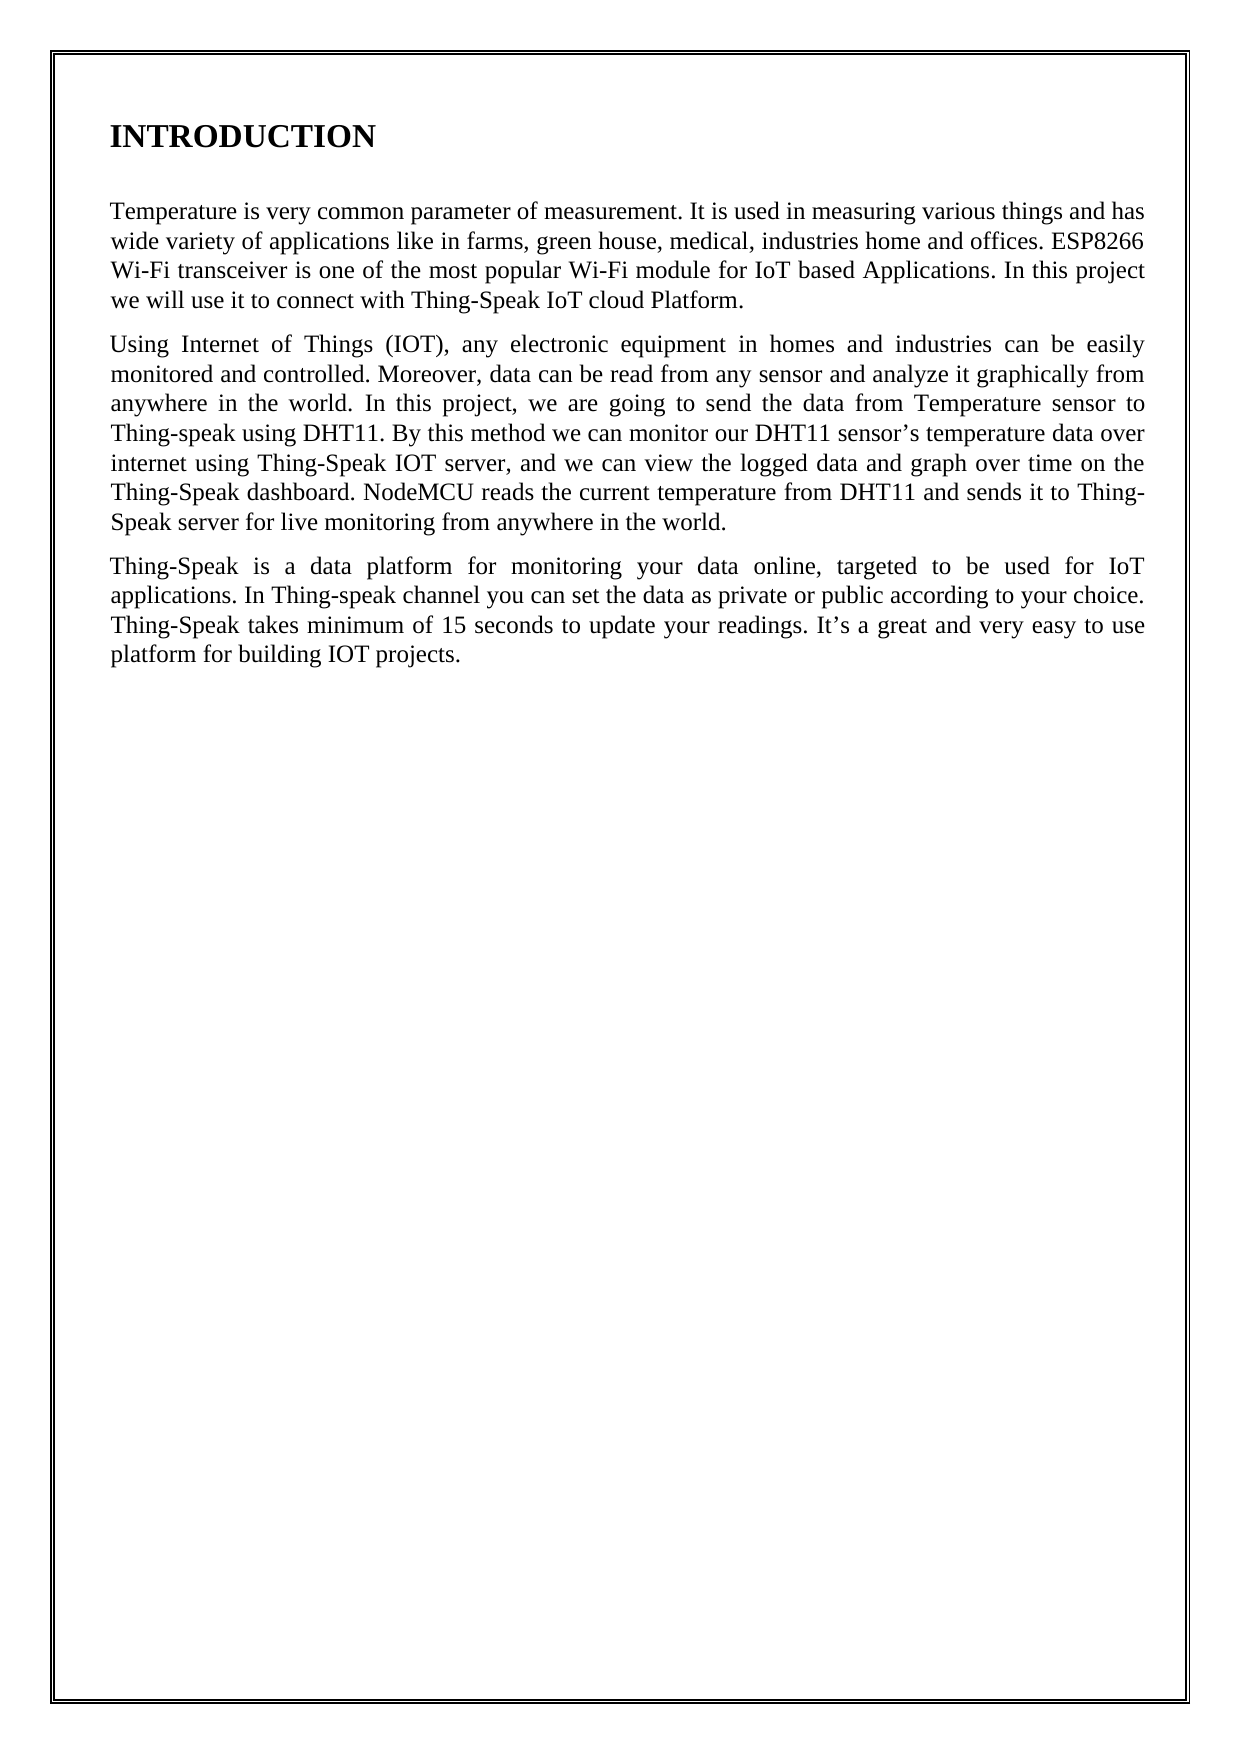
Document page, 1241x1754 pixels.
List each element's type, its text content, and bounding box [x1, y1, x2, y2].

text Temperature is very common parameter of measurement. It is used in measuring various things and has wide variety of applications like in farms, green house, medical, industries home and offices. ESP8266 Wi-Fi transceiver is one of the most popular Wi-Fi module for IoT based Applications. In this project we will use it to connect with Thing-Speak IoT cloud Platform. [109, 196, 1146, 314]
subtitle INTRODUCTION [109, 117, 1165, 155]
text Thing-Speak is a data platform for monitoring your data online, targeted to be used for IoT applications. In Thing-speak channel you can set the data as private or public according to your choice. Thing-Speak takes minimum of 15 seconds to update your readings. It’s a great and very easy to use platform for building IOT projects. [109, 551, 1146, 668]
text Using Internet of Things (IOT), any electronic equipment in homes and industries can be easily monitored and controlled. Moreover, data can be read from any sensor and analyze it graphically from anywhere in the world. In this project, we are going to send the data from Temperature sensor to Thing-speak using DHT11. By this method we can monitor our DHT11 sensor’s temperature data over internet using Thing-Speak IOT server, and we can view the logged data and graph over time on the Thing-Speak dashboard. NodeMCU reads the current temperature from DHT11 and sends it to Thing-Speak server for live monitoring from anywhere in the world. [109, 329, 1146, 536]
